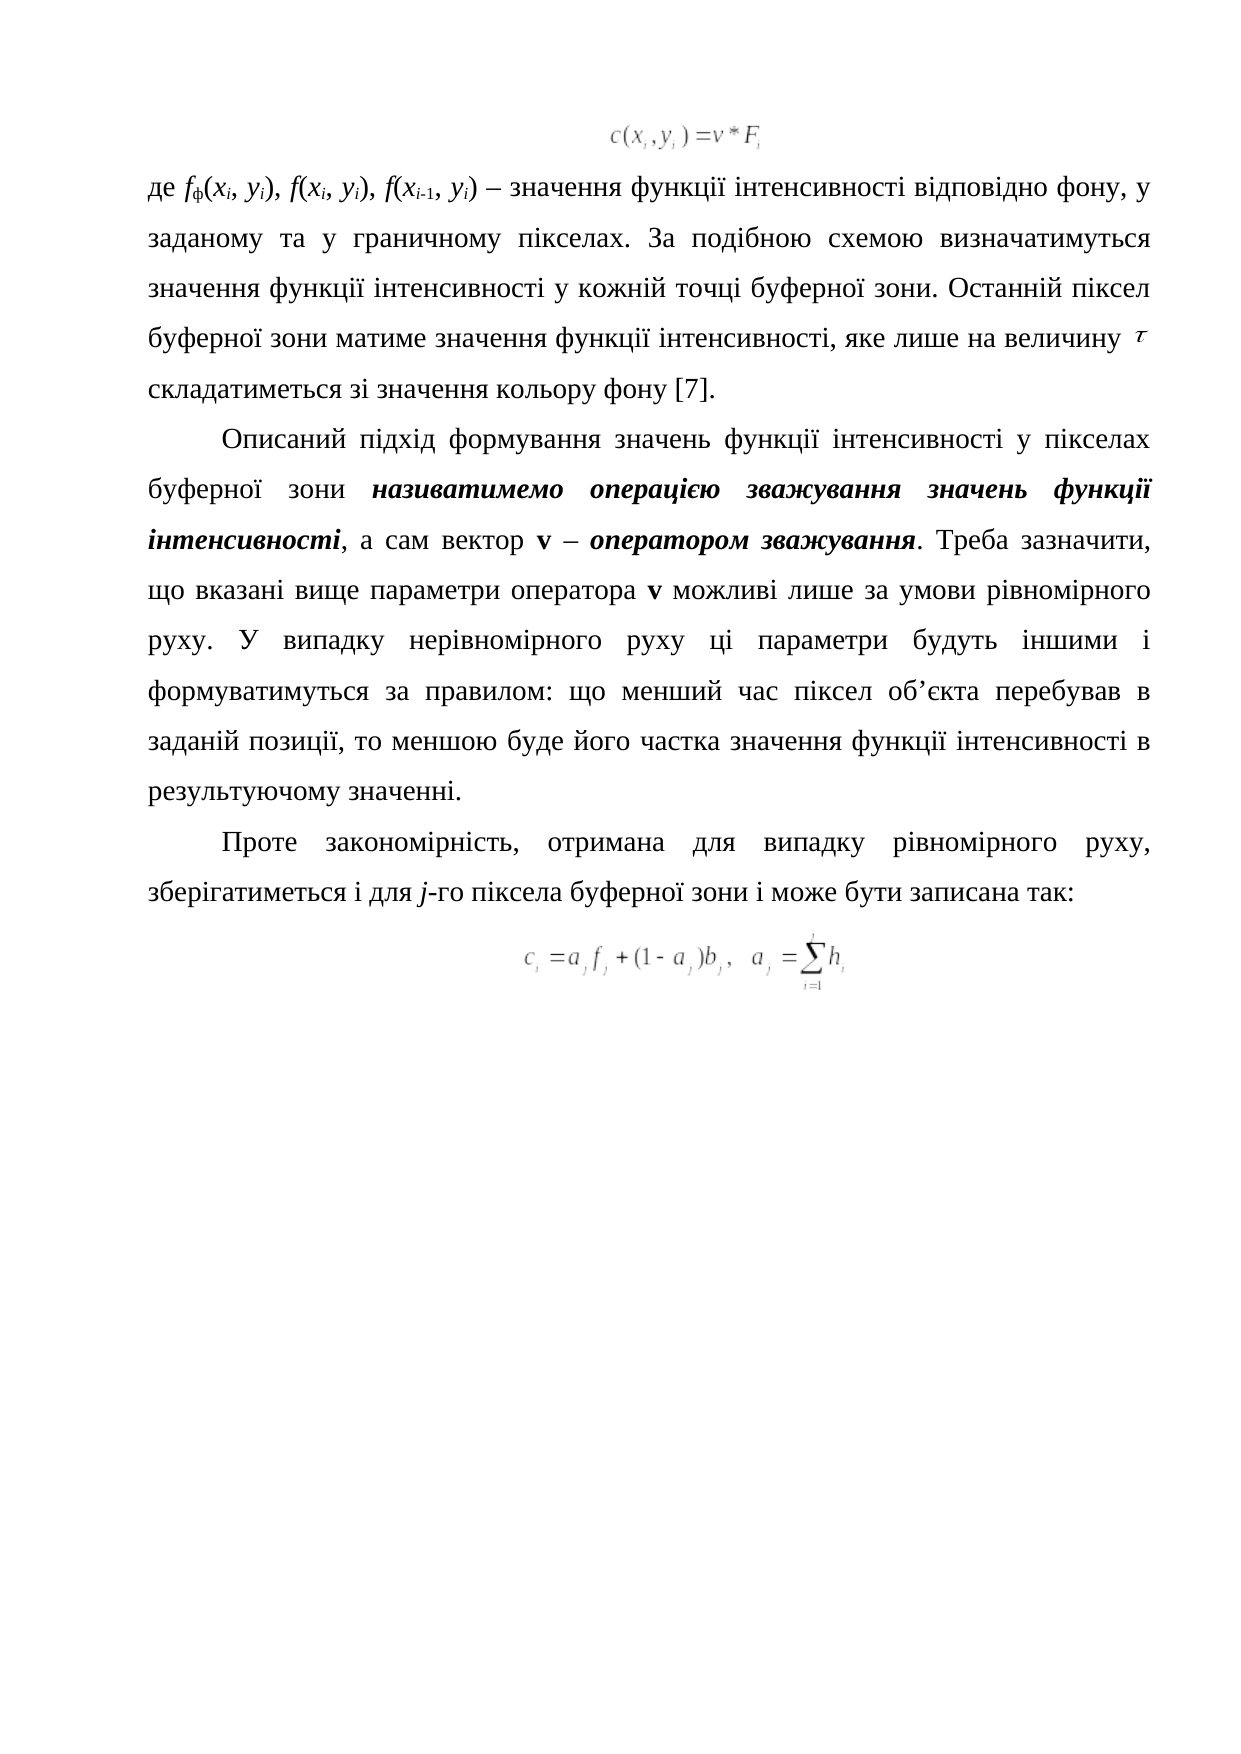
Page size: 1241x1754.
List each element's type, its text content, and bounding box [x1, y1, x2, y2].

text де fф(xi, yi), f(xi, yi), f(xi-1, yi) – значення функції інтенсивності відповідно фону, у заданому та у граничному пікселах. За подібною схемою визначатимуться значення функції інтенсивності у кожній точці буферної зони. Останній піксел буферної зони матиме значення функції інтенсивності, яке лише на величину складатиметься зі значення кольору фону [7]. [148, 169, 1152, 404]
text Описаний підхід формування значень функції інтенсивності у пікселах буферної зони називатимемо операцією зважування значень функції інтенсивності, а сам вектор v – оператором зважування. Треба зазначити, що вказані вище параметри оператора v можливі лише за умови рівномірного руху. У випадку нерівномірного руху ці параметри будуть іншими і формуватимуться за правилом: що менший час піксел об’єкта перебував в заданій позиції, то меншою буде його частка значення функції інтенсивності в результуючому значенні. [148, 421, 1152, 807]
text Проте закономірність, отримана для випадку рівномірного руху, зберігатиметься і для j-го піксела буферної зони і може бути записана так: [148, 824, 1152, 907]
